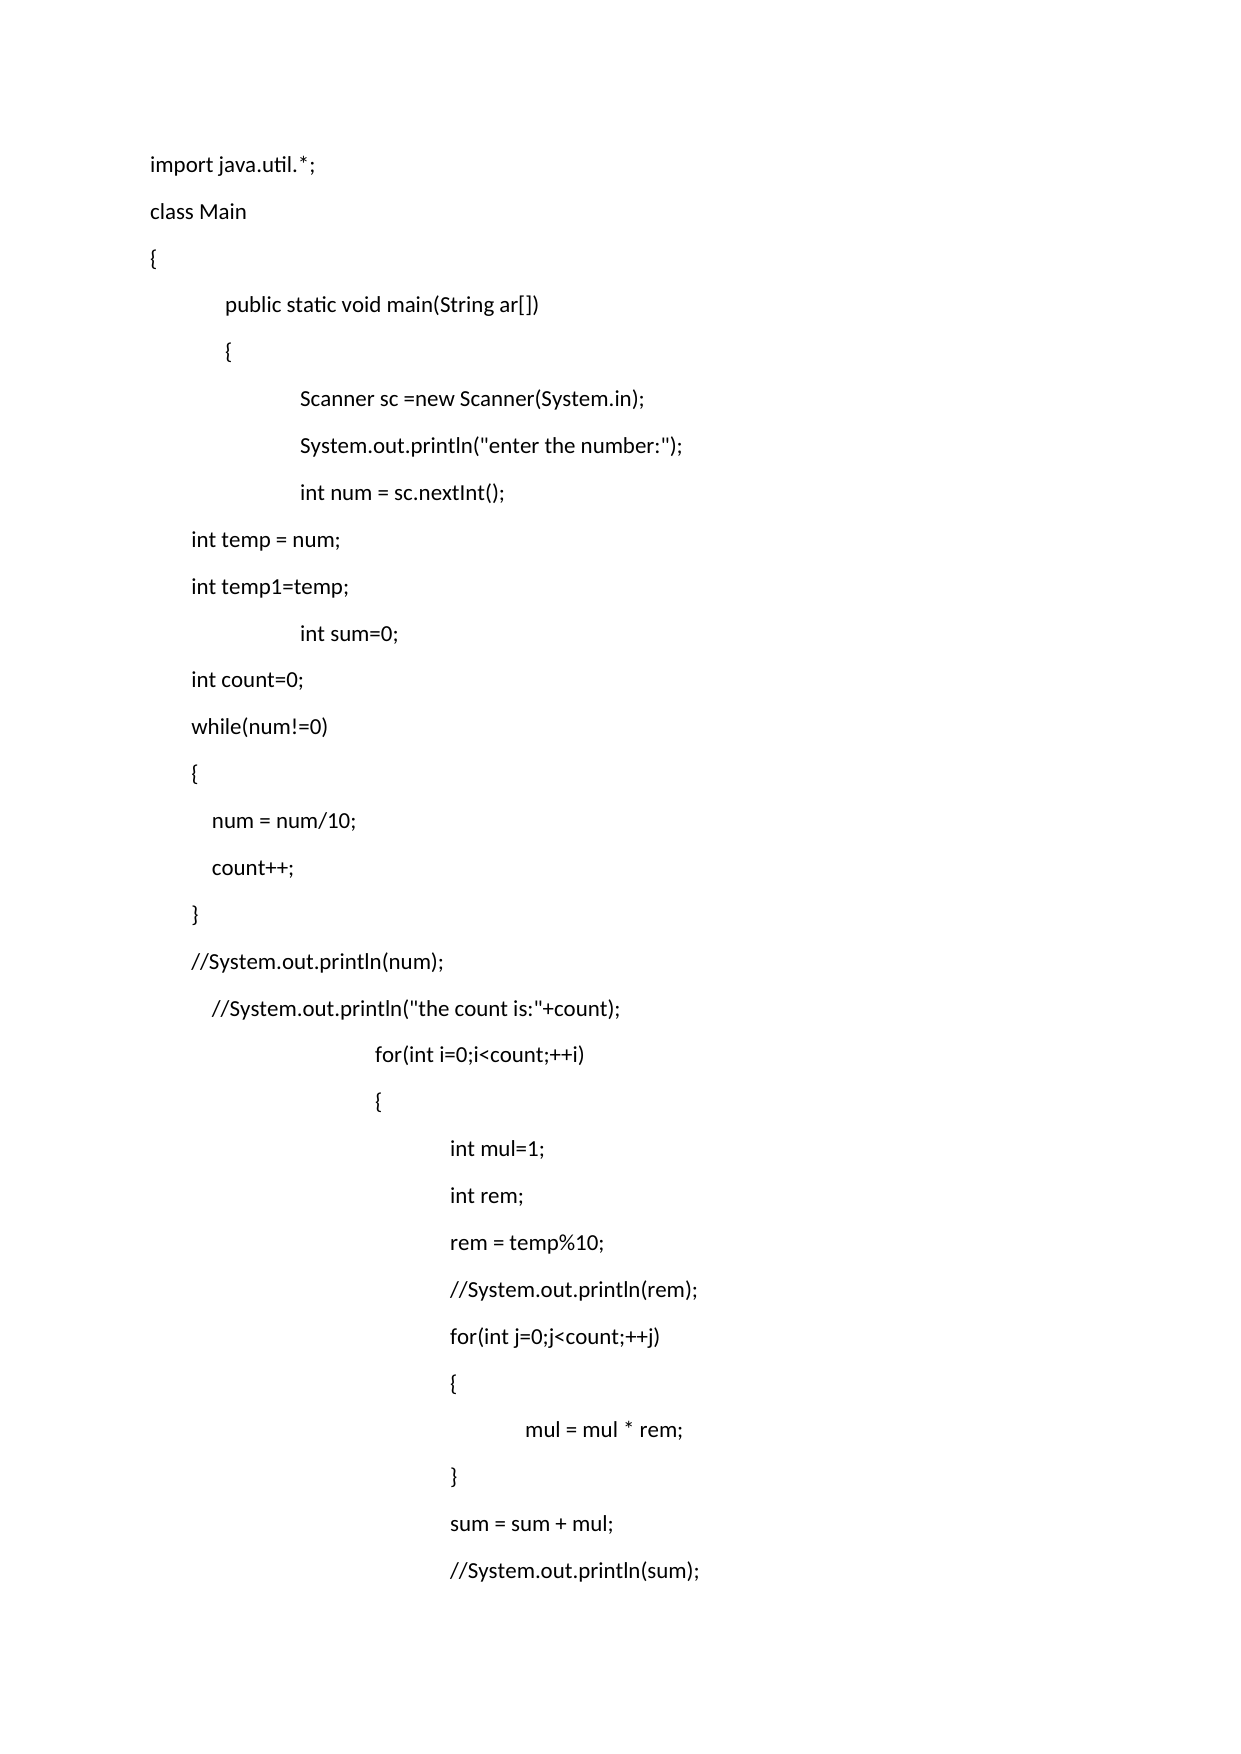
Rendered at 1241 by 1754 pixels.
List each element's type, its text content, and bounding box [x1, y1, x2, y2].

text //System.out.println(num); [150, 947, 1090, 975]
text //System.out.println(rem); [150, 1275, 1090, 1303]
text rem = temp%10; [150, 1228, 1090, 1256]
text int num = sc.nextInt(); [150, 478, 1090, 506]
text int mul=1; [150, 1134, 1090, 1162]
text int temp1=temp; [150, 572, 1090, 600]
text class Main [150, 197, 1090, 225]
text for(int i=0;i<count;++i) [150, 1041, 1090, 1069]
text count++; [150, 853, 1090, 881]
text int count=0; [150, 666, 1090, 694]
text //System.out.println("the count is:"+count); [150, 994, 1090, 1022]
text } [150, 1462, 1090, 1491]
text { [150, 1087, 1090, 1116]
text { [150, 759, 1090, 787]
text Scanner sc =new Scanner(System.in); [150, 384, 1090, 412]
text public static void main(String ar[]) [150, 291, 1090, 319]
text } [150, 900, 1090, 928]
text int rem; [150, 1181, 1090, 1209]
text mul = mul * rem; [150, 1416, 1090, 1444]
text import java.util.*; [150, 150, 1090, 178]
text for(int j=0;j<count;++j) [150, 1322, 1090, 1350]
text { [150, 337, 1090, 366]
text num = num/10; [150, 806, 1090, 834]
text { [150, 244, 1090, 272]
text int temp = num; [150, 525, 1090, 553]
text System.out.println("enter the number:"); [150, 431, 1090, 459]
text { [150, 1369, 1090, 1397]
text sum = sum + mul; [150, 1509, 1090, 1537]
text //System.out.println(sum); [150, 1556, 1090, 1584]
text int sum=0; [150, 619, 1090, 647]
text while(num!=0) [150, 712, 1090, 741]
